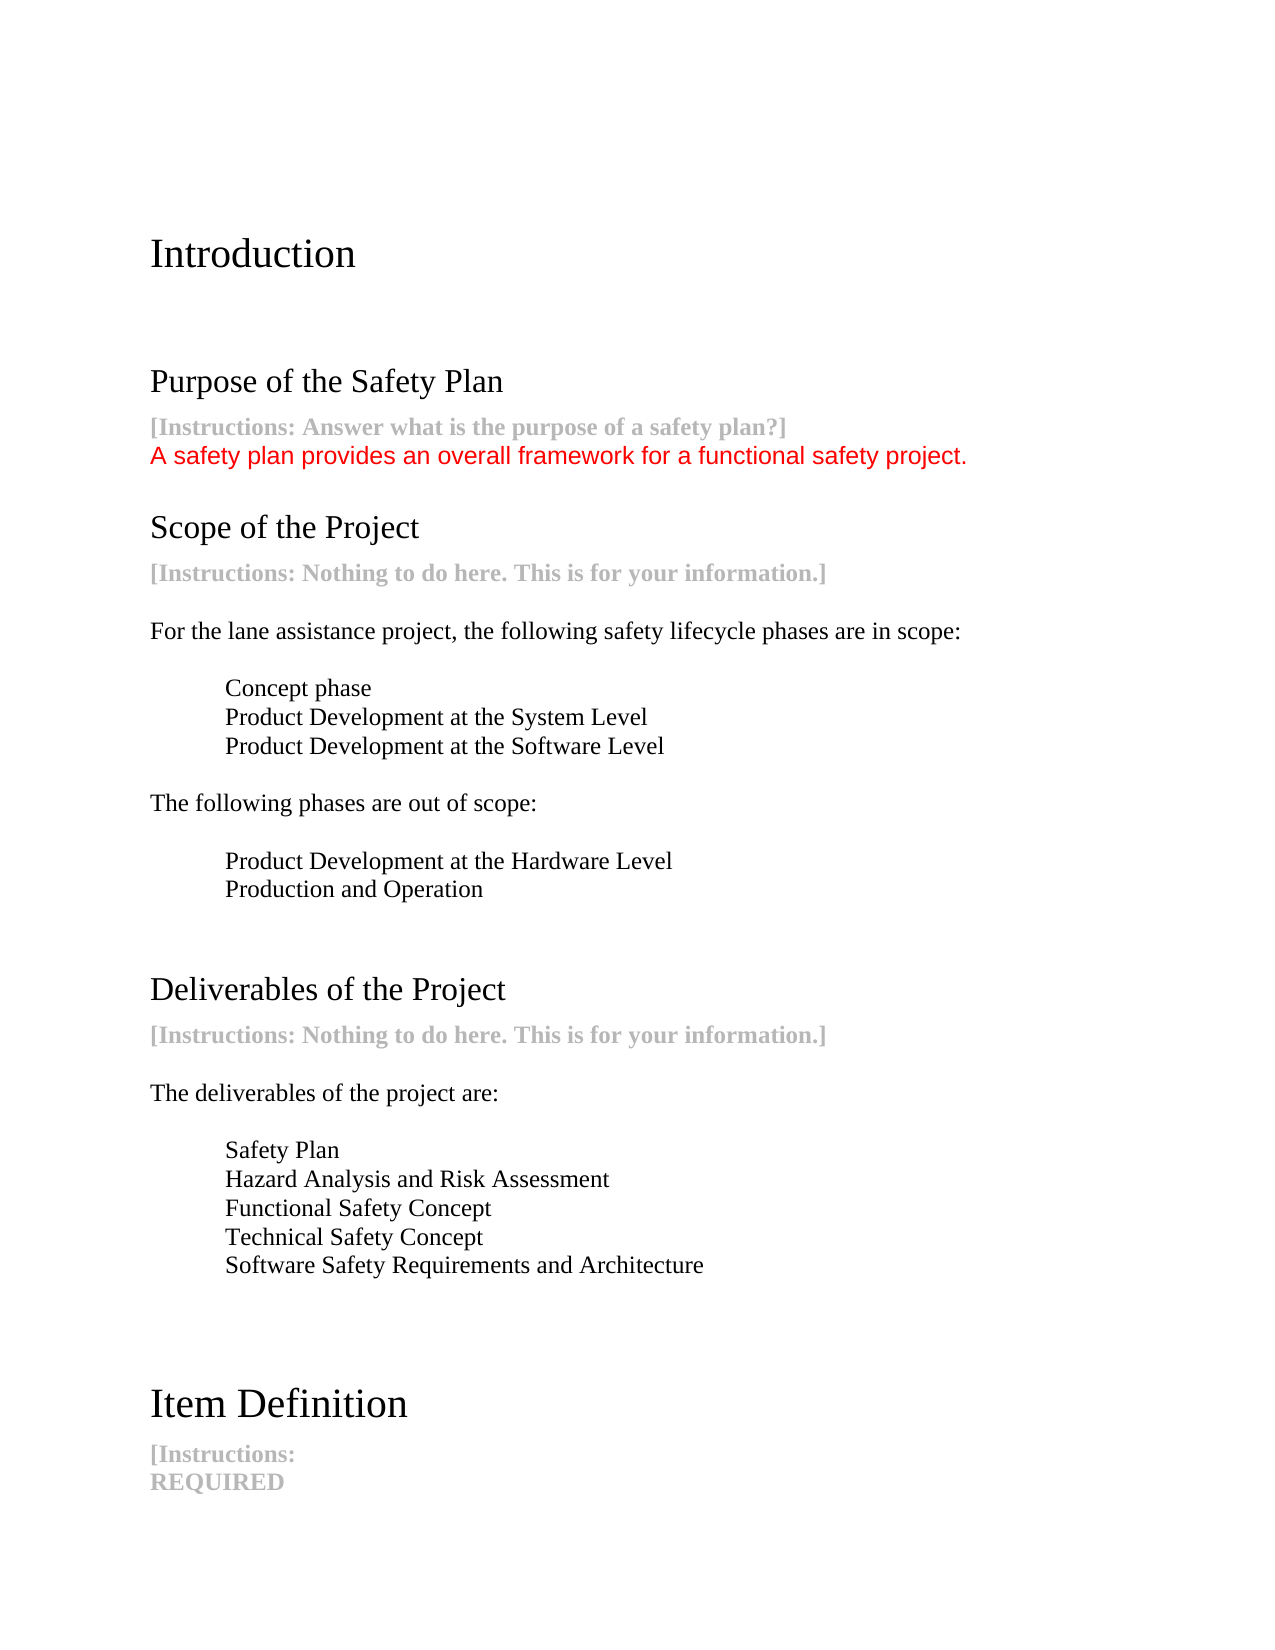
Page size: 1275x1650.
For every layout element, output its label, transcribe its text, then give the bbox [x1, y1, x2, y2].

text Concept phase [150, 673, 1125, 702]
text Hazard Analysis and Risk Assessment [150, 1164, 1125, 1193]
subtitle Deliverables of the Project [150, 969, 1125, 1008]
text Production and Operation [150, 874, 1125, 903]
text Product Development at the Hardware Level [150, 846, 1125, 874]
subtitle Purpose of the Safety Plan [150, 362, 1125, 400]
text REQUIRED [150, 1467, 1125, 1496]
text Product Development at the System Level [150, 702, 1125, 731]
text [Instructions: Answer what is the purpose of a safety plan?] [150, 412, 1125, 441]
text [Instructions: Nothing to do here. This is for your information.] [150, 558, 1125, 587]
text Product Development at the Software Level [150, 731, 1125, 759]
text The deliverables of the project are: [150, 1078, 1125, 1107]
text The following phases are out of scope: [150, 788, 1125, 817]
text Software Safety Requirements and Architecture [150, 1250, 1125, 1279]
text Safety Plan [150, 1135, 1125, 1164]
subtitle Scope of the Project [150, 507, 1125, 546]
text For the lane assistance project, the following safety lifecycle phases are in scope: [150, 616, 1125, 644]
text Functional Safety Concept [150, 1193, 1125, 1222]
text Technical Safety Concept [150, 1222, 1125, 1250]
text [Instructions: Nothing to do here. This is for your information.] [150, 1020, 1125, 1049]
subtitle Introduction [150, 229, 1125, 277]
subtitle Item Definition [150, 1378, 1125, 1426]
text [Instructions: [150, 1439, 1125, 1467]
text A safety plan provides an overall framework for a functional safety project. [150, 441, 1125, 470]
